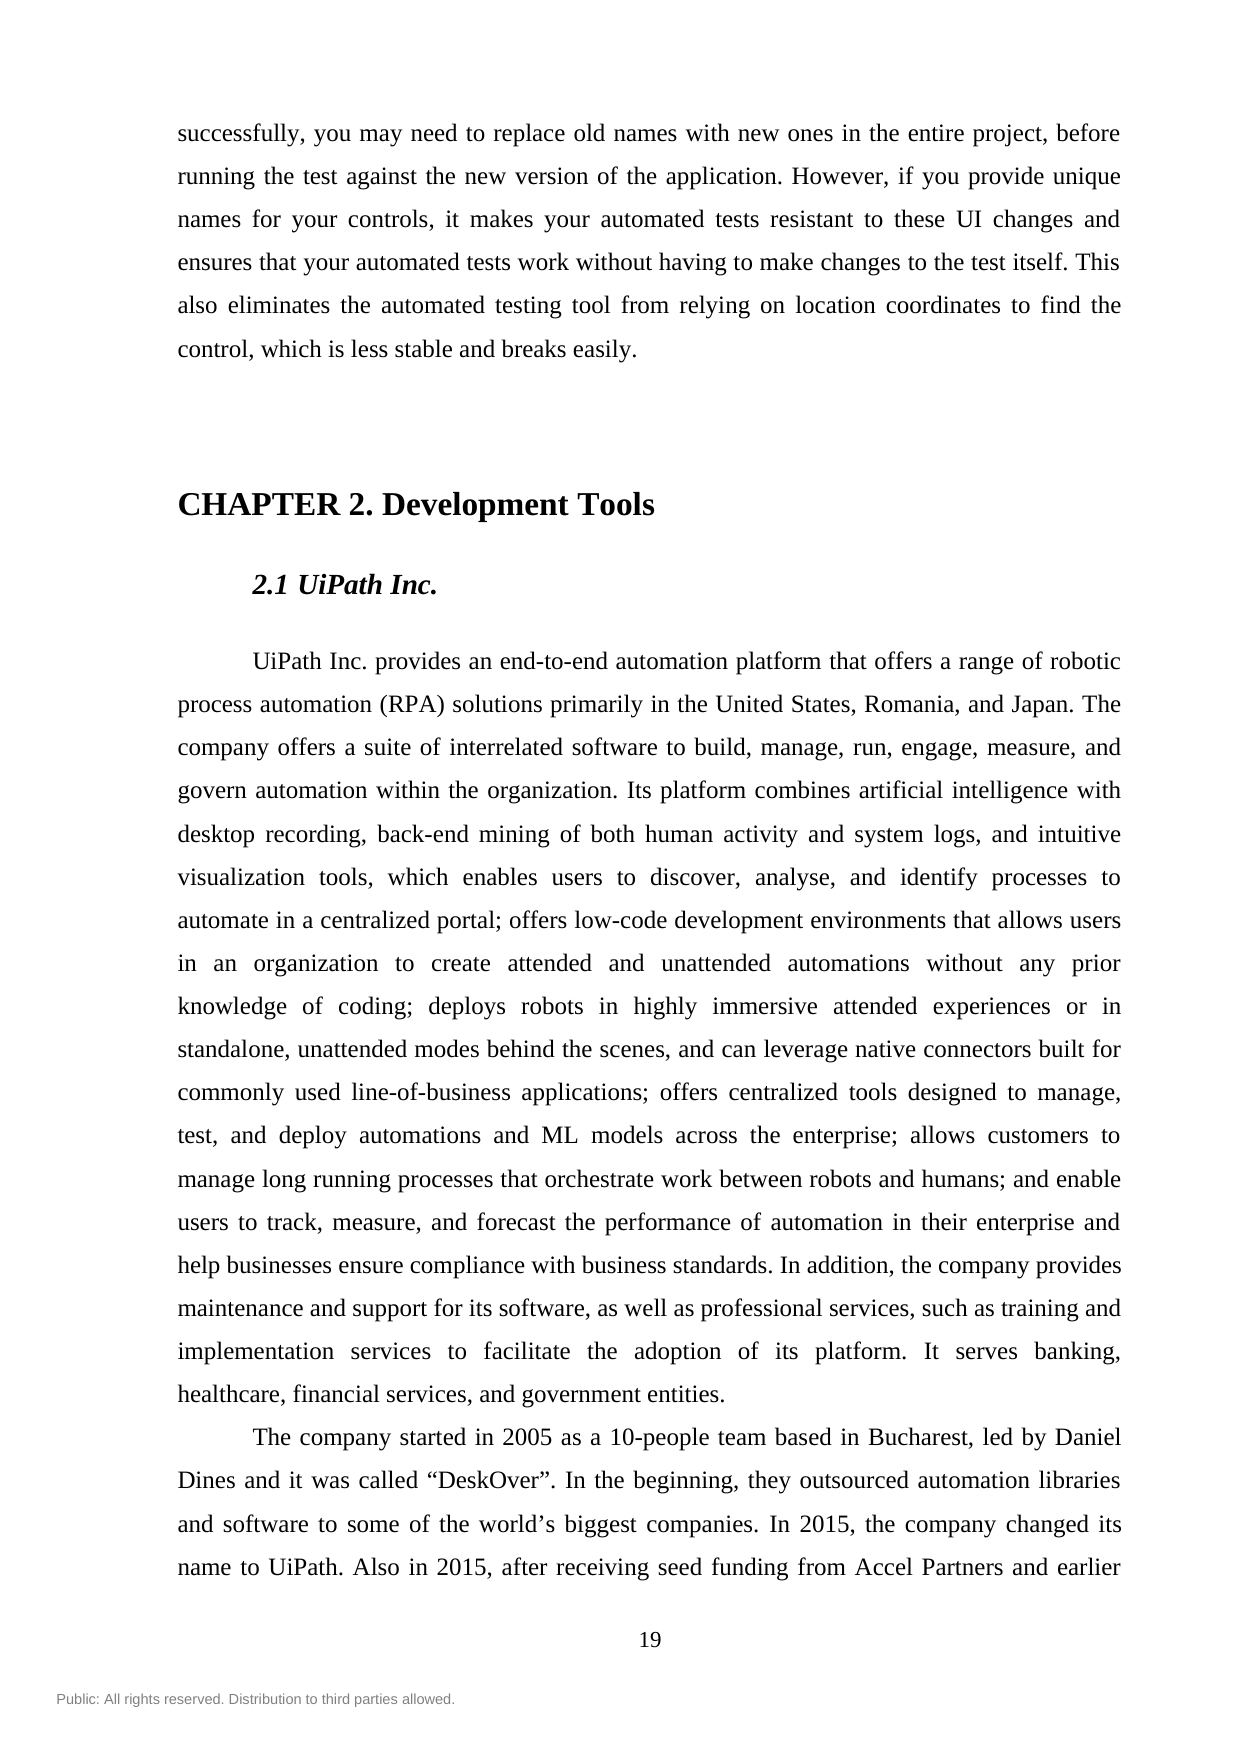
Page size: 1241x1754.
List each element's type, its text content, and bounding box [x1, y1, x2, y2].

subtitle CHAPTER 2. Development Tools [177, 484, 1122, 523]
subtitle UiPath Inc. [252, 567, 1122, 601]
